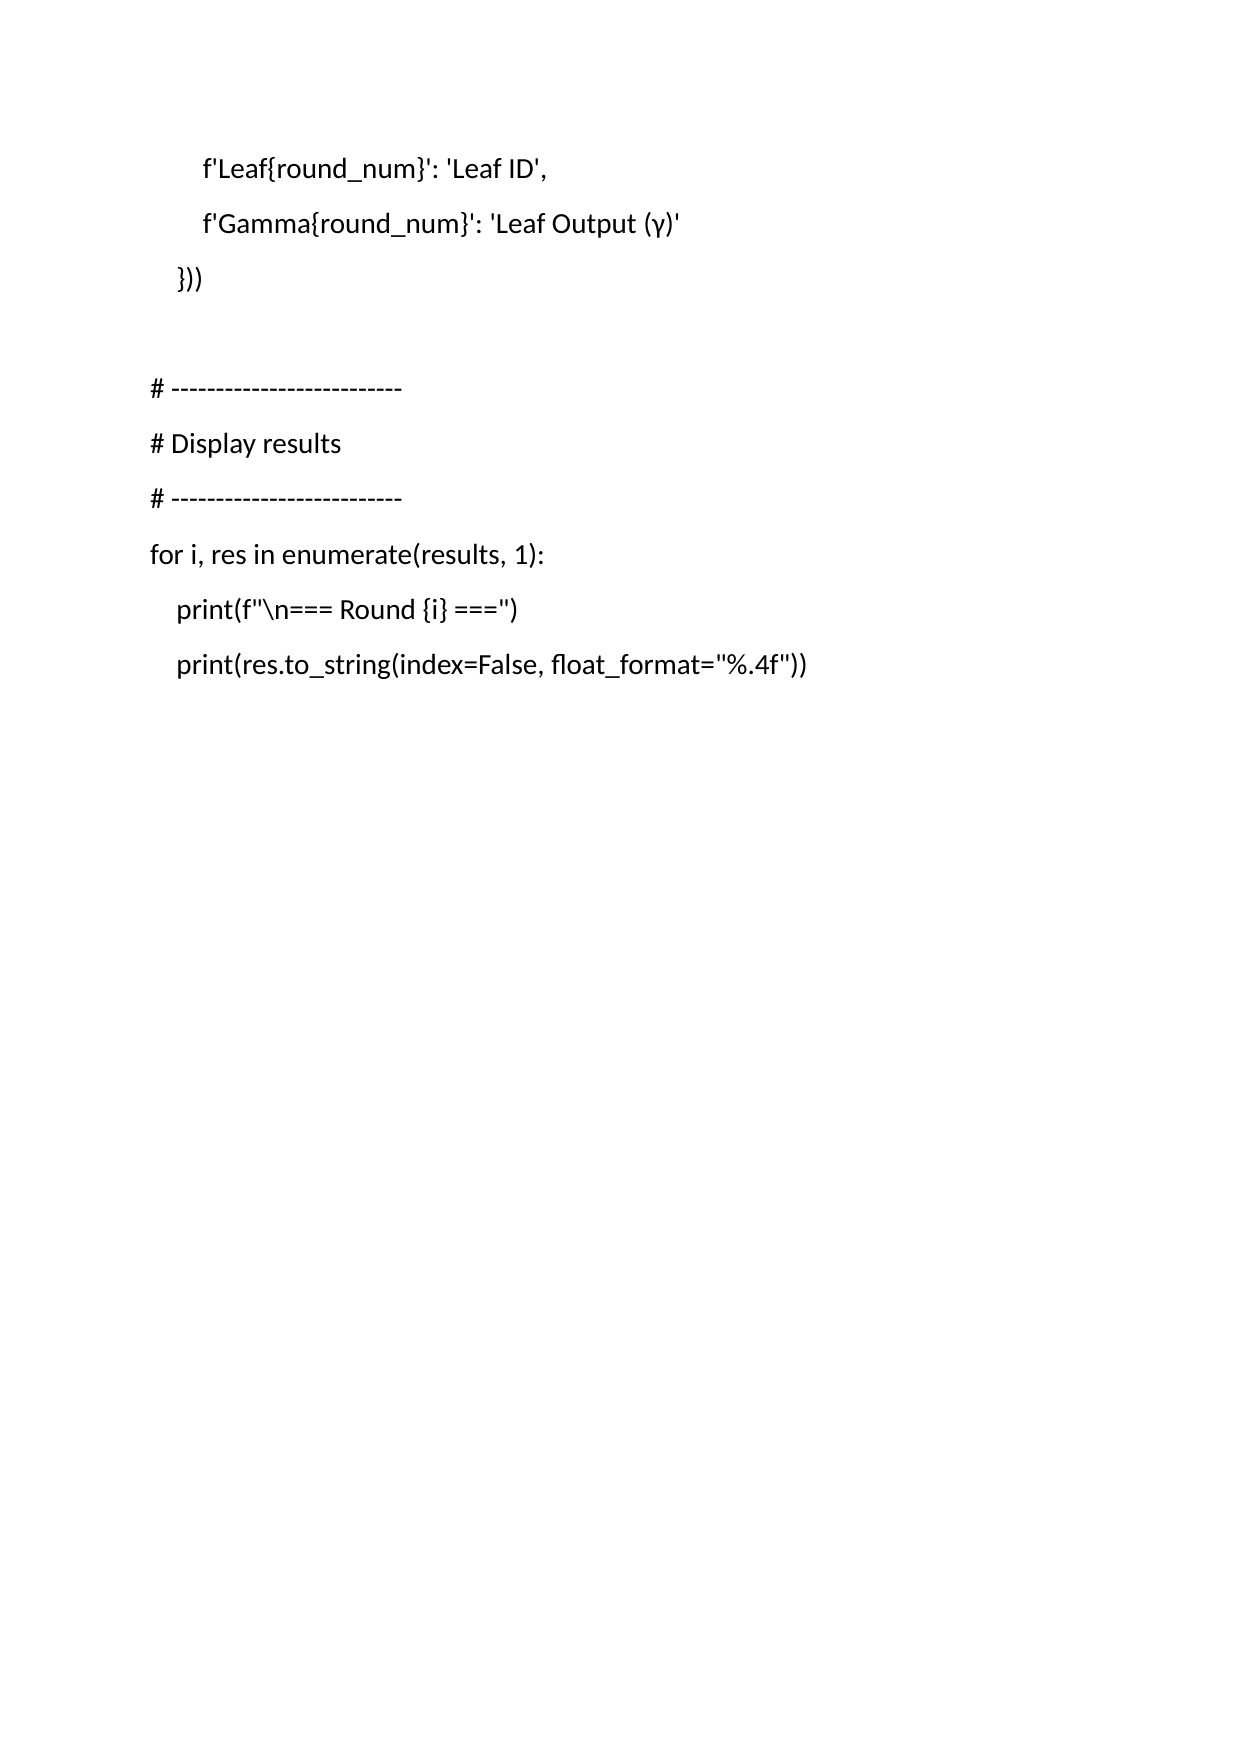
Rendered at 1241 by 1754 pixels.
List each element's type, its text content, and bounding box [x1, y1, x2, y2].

text f'Leaf{round_num}': 'Leaf ID', [150, 150, 1090, 186]
text # Display results [150, 426, 1090, 461]
text print(res.to_string(index=False, float_format="%.4f")) [150, 646, 1090, 682]
text # -------------------------- [150, 481, 1090, 516]
text # -------------------------- [150, 370, 1090, 406]
text print(f"\n=== Round {i} ===") [150, 591, 1090, 626]
text })) [150, 260, 1090, 296]
text for i, res in enumerate(results, 1): [150, 536, 1090, 571]
text f'Gamma{round_num}': 'Leaf Output (γ)' [150, 205, 1090, 241]
